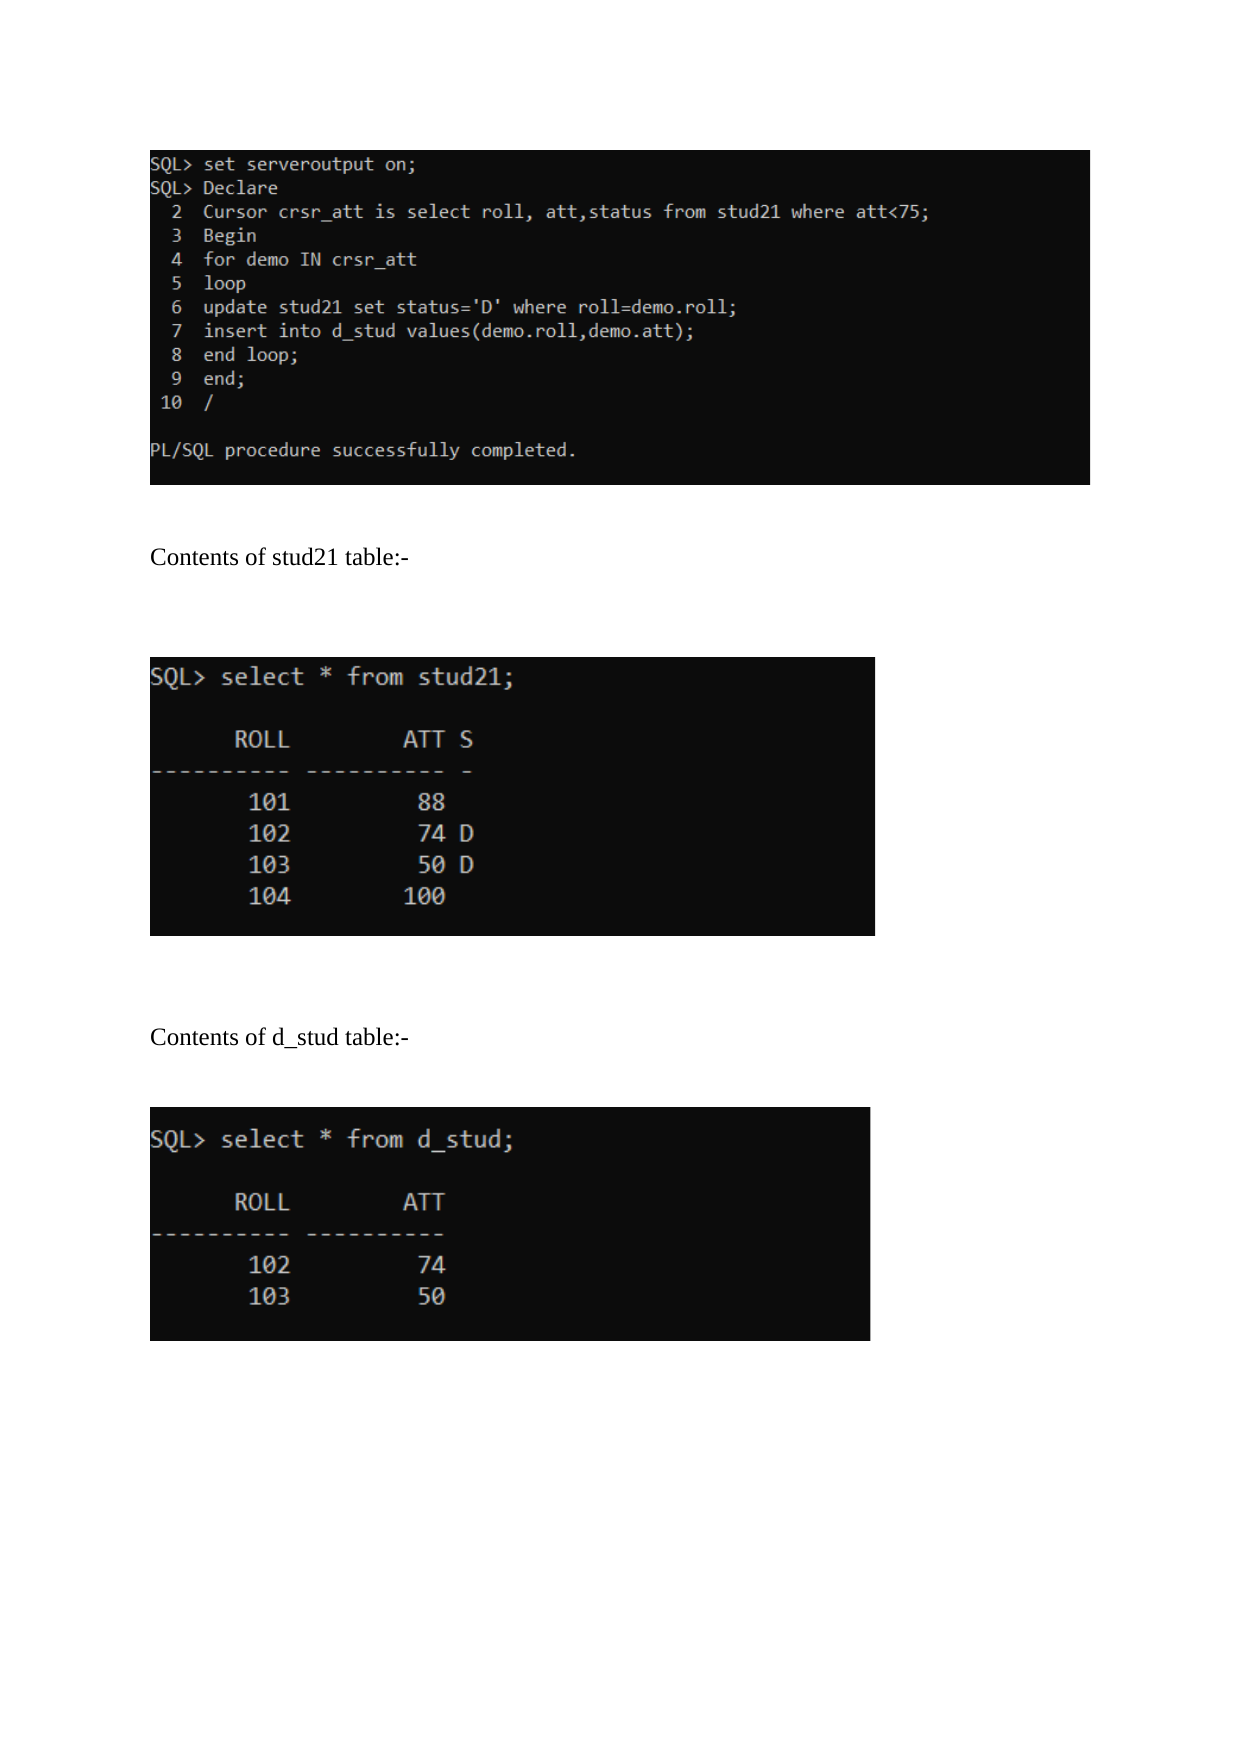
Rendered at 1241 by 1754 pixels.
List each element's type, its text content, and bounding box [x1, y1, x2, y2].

text Contents of d_stud table:- [150, 1022, 1090, 1050]
picture [150, 657, 876, 936]
picture [150, 1107, 871, 1341]
picture [150, 150, 1091, 485]
text Contents of stud21 table:- [150, 542, 1090, 571]
